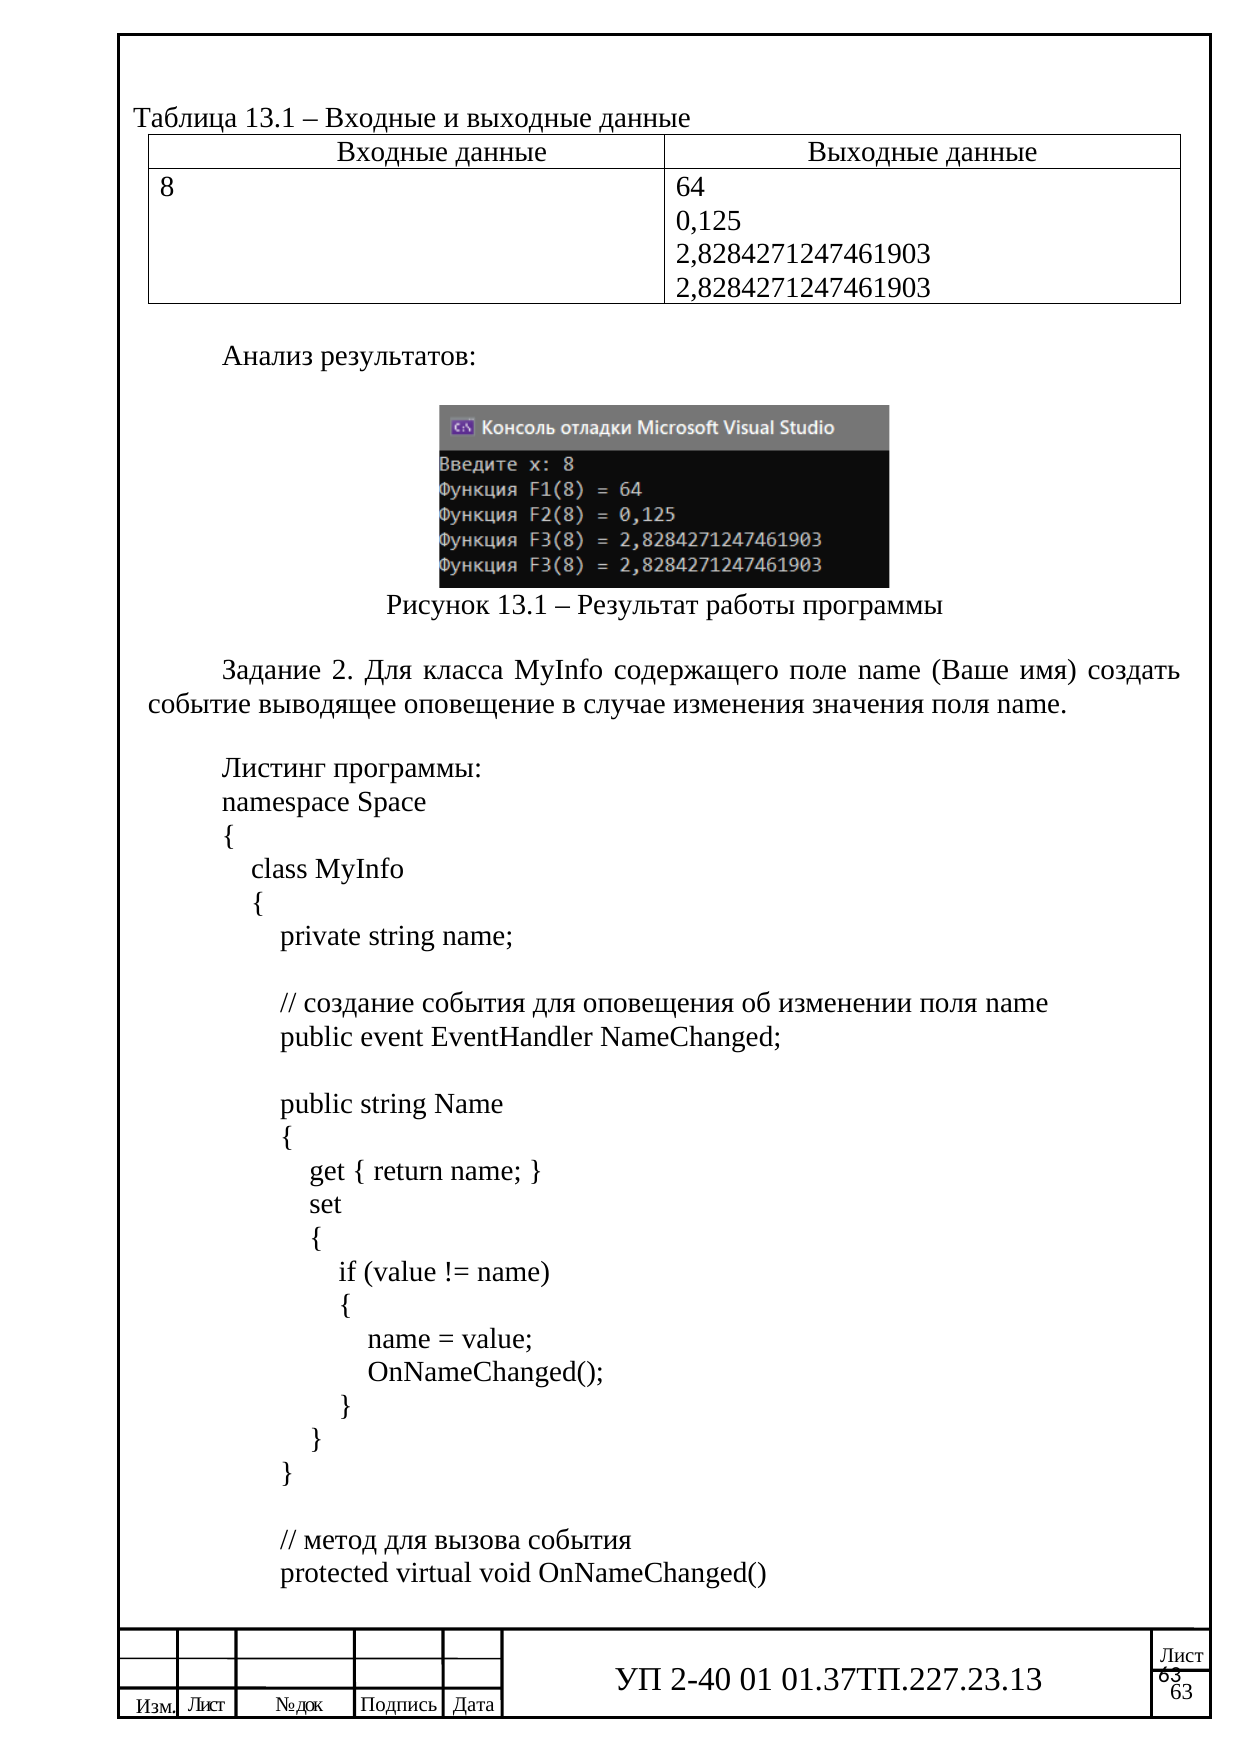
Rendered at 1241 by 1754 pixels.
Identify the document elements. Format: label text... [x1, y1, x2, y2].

text } [148, 1455, 1181, 1488]
text } [148, 1388, 1181, 1421]
text { [148, 1287, 1181, 1321]
table_header Входные данные [149, 135, 664, 168]
text // создание события для оповещения об изменении поля name [148, 985, 1181, 1019]
text name = value; [148, 1321, 1181, 1354]
text { [148, 818, 1181, 851]
text } [148, 1421, 1181, 1455]
text { [148, 1119, 1181, 1153]
table_cell 64 0,125 2,8284271247461903 2,8284271247461903 [665, 169, 1180, 303]
text { [148, 885, 1181, 918]
text Листинг программы: [148, 751, 1181, 784]
text public string Name [148, 1086, 1181, 1119]
text { [148, 1220, 1181, 1254]
picture [439, 405, 890, 588]
text // метод для вызова события [148, 1522, 1181, 1556]
table_cell 8 [149, 169, 664, 303]
text namespace Space [148, 784, 1181, 818]
text OnNameChanged(); [148, 1354, 1181, 1388]
text if (value != name) [148, 1254, 1181, 1287]
text class MyInfo [148, 851, 1181, 885]
text protected virtual void OnNameChanged() [148, 1556, 1181, 1589]
text Рисунок 13.1 – Результат работы программы [148, 587, 1181, 621]
text get { return name; } [148, 1153, 1181, 1187]
text public event EventHandler NameChanged; [148, 1019, 1181, 1052]
table_header Выходные данные [665, 135, 1180, 168]
text Анализ результатов: [148, 338, 1181, 371]
text set [148, 1187, 1181, 1220]
text Таблица 13.1 – Входные и выходные данные [133, 100, 1181, 133]
text Задание 2. Для класса MyInfo содержащего поле name (Ваше имя) создать событие выводящее оповещение в случае изменения значения поля name. [148, 652, 1181, 719]
text private string name; [148, 918, 1181, 952]
